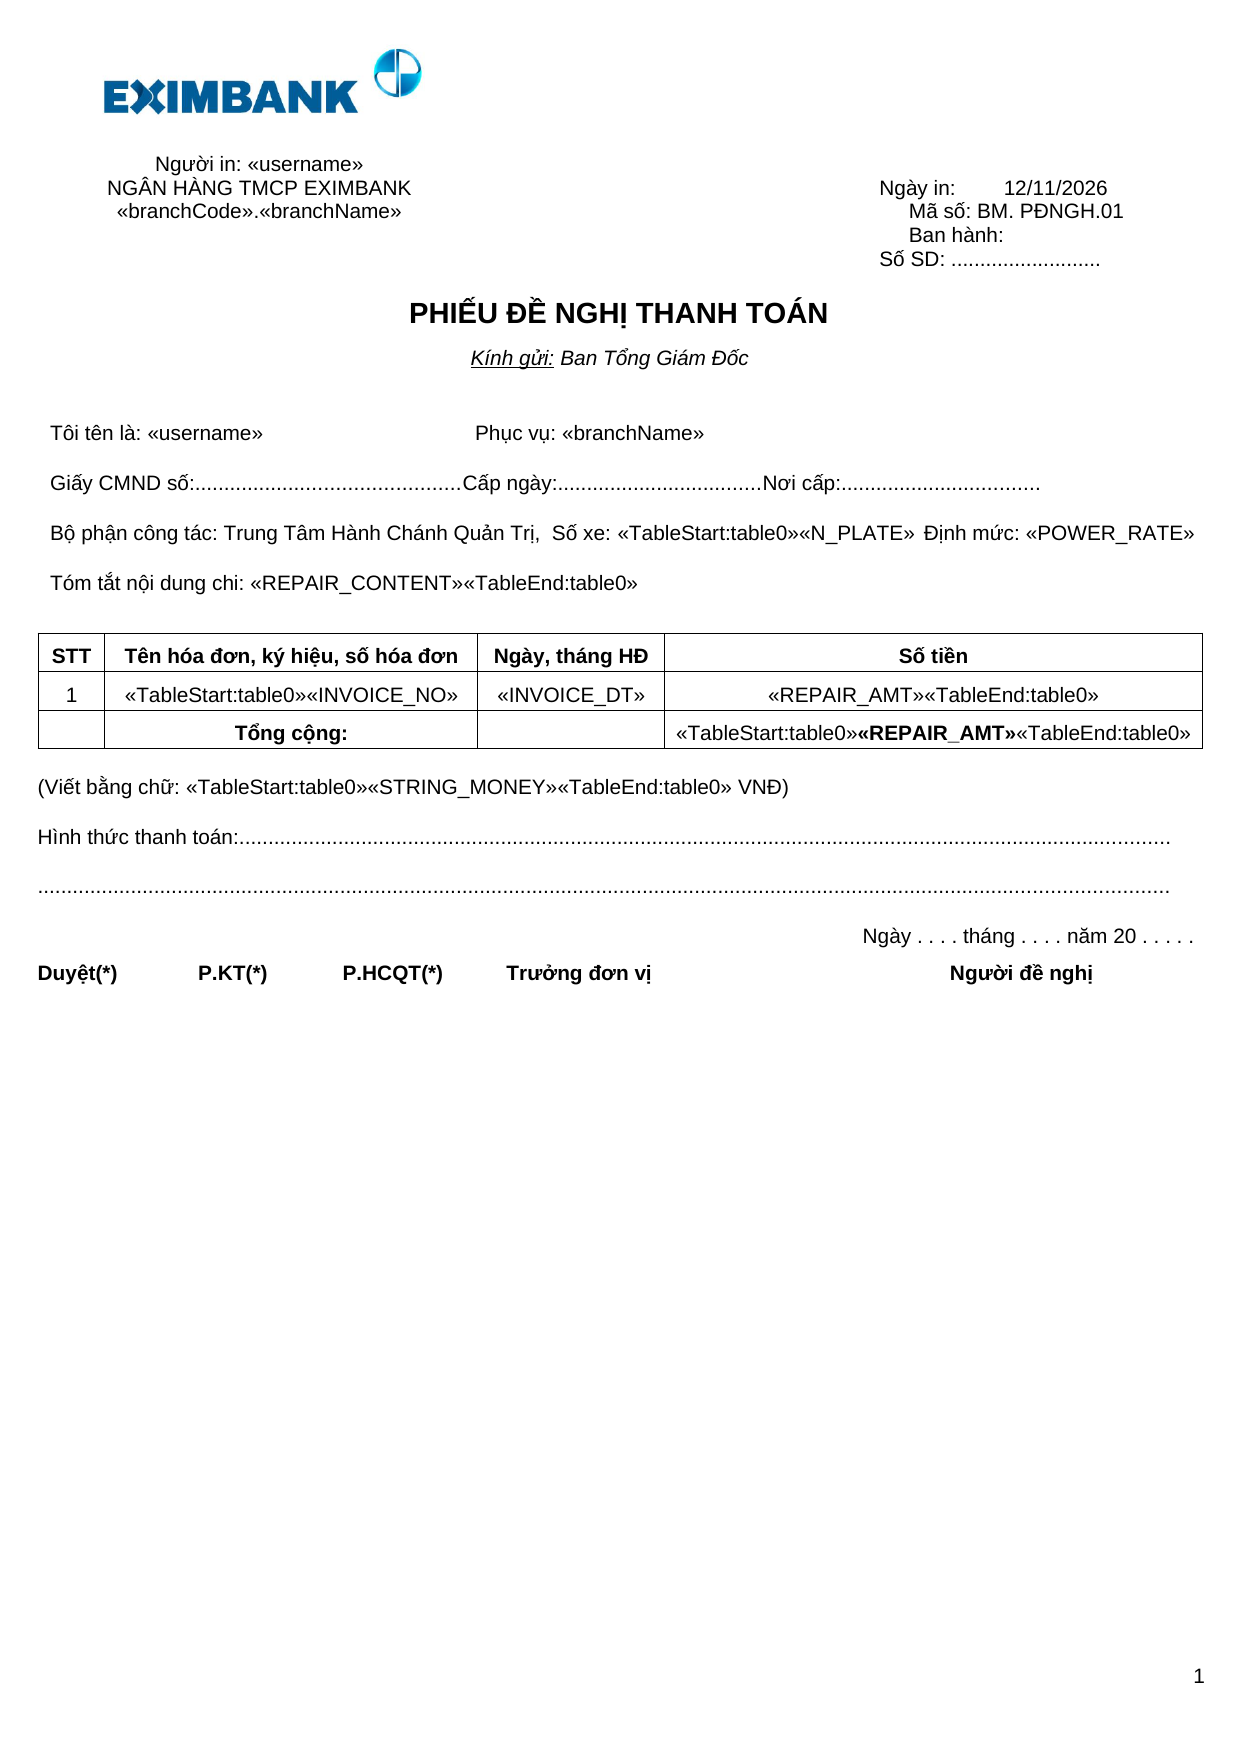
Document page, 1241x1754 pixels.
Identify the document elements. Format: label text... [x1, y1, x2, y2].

text Hình thức thanh toán: [37, 824, 1203, 849]
text NGÂN HÀNG TMCP EXIMBANK Ngày in: 11/10/2022 [37, 175, 1203, 199]
text Số SD: .......................... [37, 247, 1203, 271]
table_cell «REPAIR_AMT»«TableEnd:table0» [665, 672, 1202, 710]
table_header Số tiền [665, 634, 1202, 671]
text Duyệt(*) P.KT(*) P.HCQT(*) Trưởng đơn vị Người đề nghị [37, 961, 1203, 986]
text Tóm tắt nội dung chi: «REPAIR_CONTENT»«TableEnd:table0» [37, 570, 1203, 595]
table_header Ngày, tháng HĐ [478, 634, 664, 671]
table_cell 1 [39, 672, 104, 710]
table_cell «TableStart:table0»«REPAIR_AMT»«TableEnd:table0» [665, 711, 1202, 748]
table_header Tên hóa đơn, ký hiệu, số hóa đơn [105, 634, 477, 671]
table_cell [39, 711, 104, 748]
text Ban hành: [37, 223, 1203, 247]
text Bộ phận công tác: Trung Tâm Hành Chánh Quản Trị, Số xe: «TableStart:table0»«N_PLATE» Định mức: «POWER_RATE» [37, 520, 1203, 545]
table_cell «TableStart:table0» [105, 672, 477, 710]
table_cell Tổng cộng: [105, 711, 477, 748]
text (Viết bằng chữ: «TableStart:table0»«STRING_MONEY»«TableEnd:table0» VNĐ) [37, 774, 1203, 799]
text Tôi tên là: «username» Phục vụ: «branchName» [37, 420, 1203, 445]
picture [93, 38, 426, 128]
text Giấy CMND số: Cấp ngày: Nơi cấp: [37, 470, 1203, 495]
table_cell «INVOICE_DT» [478, 672, 664, 710]
text PHIẾU ĐỀ NGHỊ THANH TOÁN [37, 295, 1203, 331]
text Kính gửi: Ban Tổng Giám Đốc [37, 345, 1203, 370]
text Ngày . . . . tháng . . . . năm 20 . . . . . [37, 923, 1203, 948]
text Người in: «username» [37, 37, 1203, 175]
text «branchCode».«branchName» Mã số: BM. PĐNGH.01 [37, 199, 1203, 223]
table_cell [478, 711, 664, 748]
table_header STT [39, 634, 104, 671]
